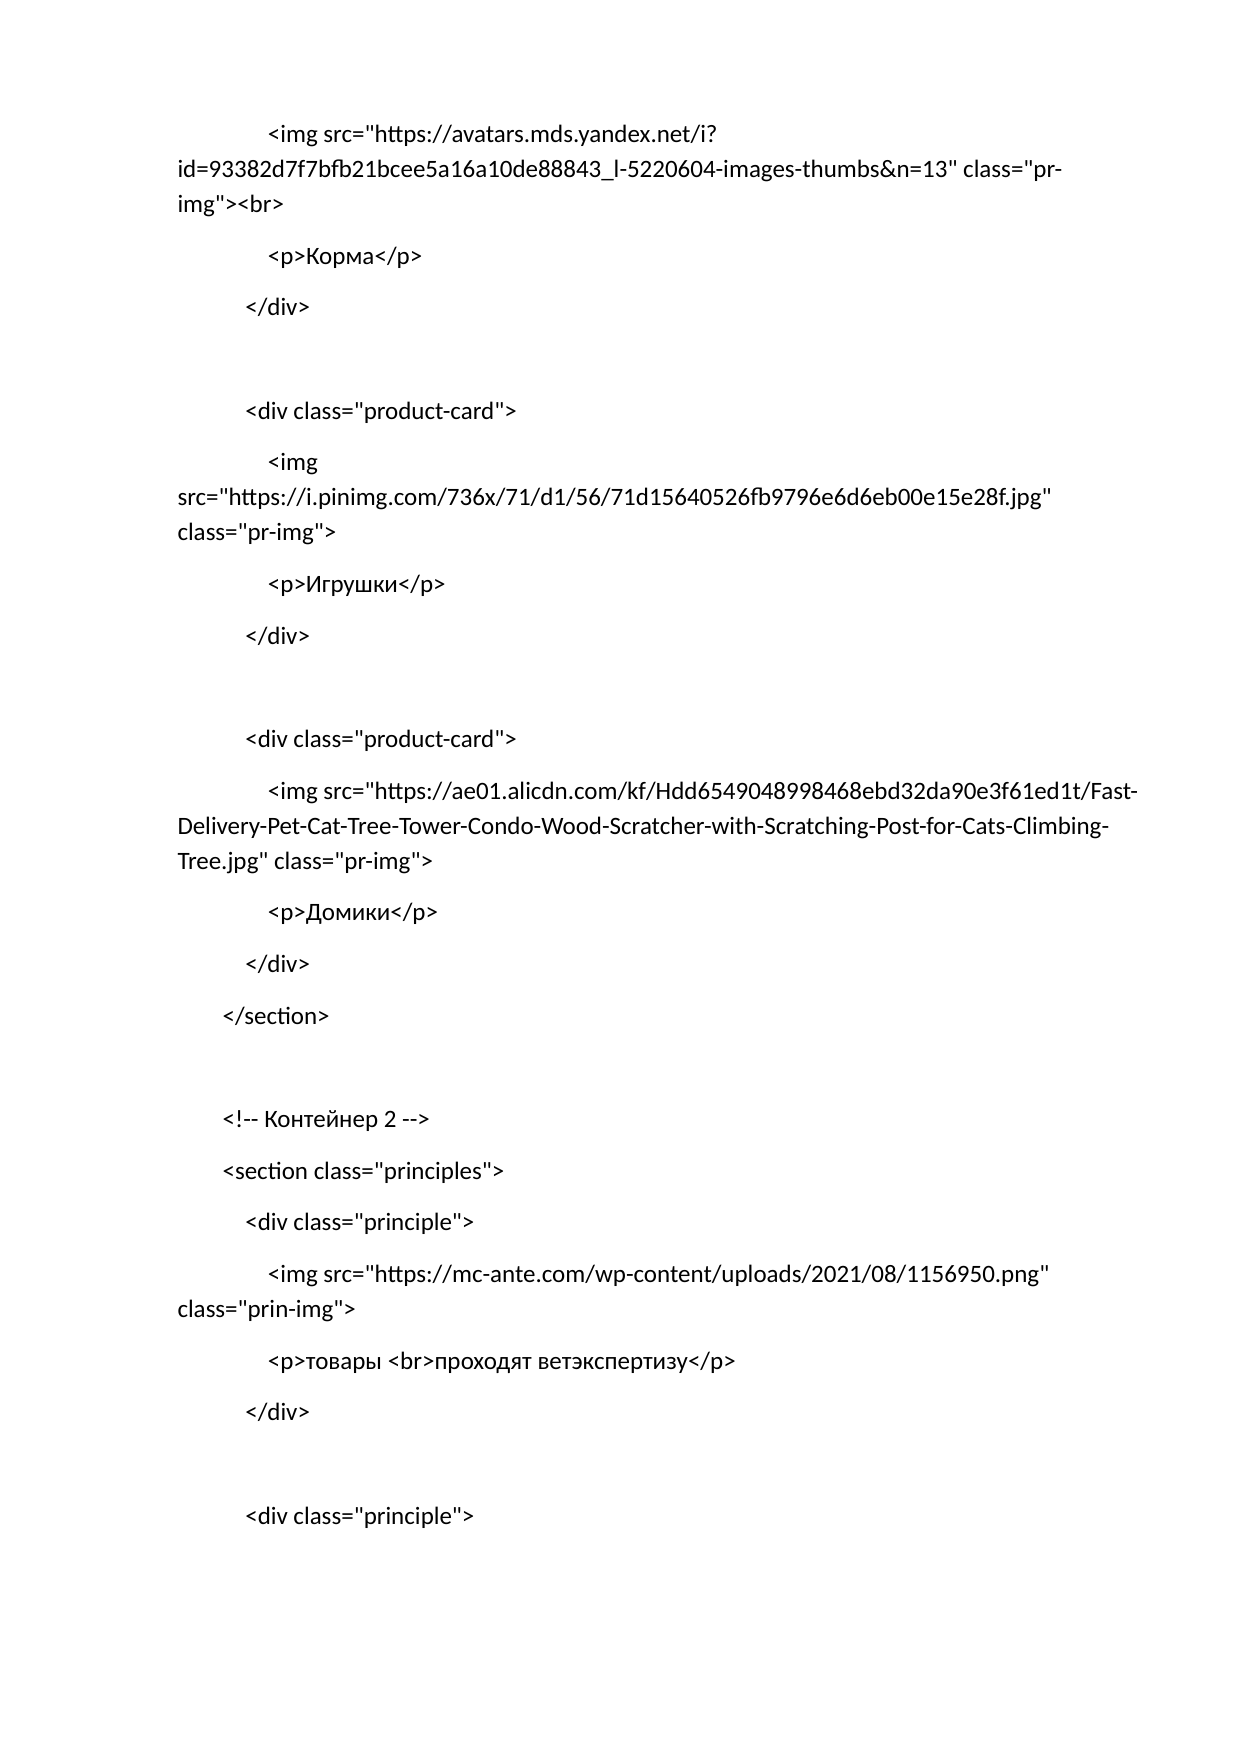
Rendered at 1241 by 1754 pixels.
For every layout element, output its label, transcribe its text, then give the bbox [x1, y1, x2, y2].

text <p>товары <br>проходят ветэкспертизу</p> [177, 1345, 1152, 1375]
text <img src="https://i.pinimg.com/736x/71/d1/56/71d15640526fb9796e6d6eb00e15e28f.jpg" class="pr-img"> [177, 446, 1152, 547]
text <div class="principle"> [177, 1206, 1152, 1237]
text <p>Игрушки</p> [177, 568, 1152, 599]
text <section class="principles"> [177, 1155, 1152, 1185]
text <img src="https://avatars.mds.yandex.net/i?id=93382d7f7bfb21bcee5a16a10de88843_l-5220604-images-thumbs&n=13" class="pr-img"><br> [177, 118, 1152, 219]
text <p>Корма</p> [177, 240, 1152, 270]
text </section> [177, 1000, 1152, 1030]
text <div class="product-card"> [177, 723, 1152, 754]
text <p>Домики</p> [177, 896, 1152, 927]
text </div> [177, 948, 1152, 979]
text <!-- Контейнер 2 --> [177, 1103, 1152, 1134]
text </div> [177, 1396, 1152, 1427]
text <div class="product-card"> [177, 395, 1152, 425]
text </div> [177, 620, 1152, 650]
text <div class="principle"> [177, 1500, 1152, 1530]
text </div> [177, 291, 1152, 322]
text <img src="https://ae01.alicdn.com/kf/Hdd6549048998468ebd32da90e3f61ed1t/Fast-Delivery-Pet-Cat-Tree-Tower-Condo-Wood-Scratcher-with-Scratching-Post-for-Cats-Climbing-Tree.jpg" class="pr-img"> [177, 775, 1152, 875]
text <img src="https://mc-ante.com/wp-content/uploads/2021/08/1156950.png" class="prin-img"> [177, 1258, 1152, 1324]
